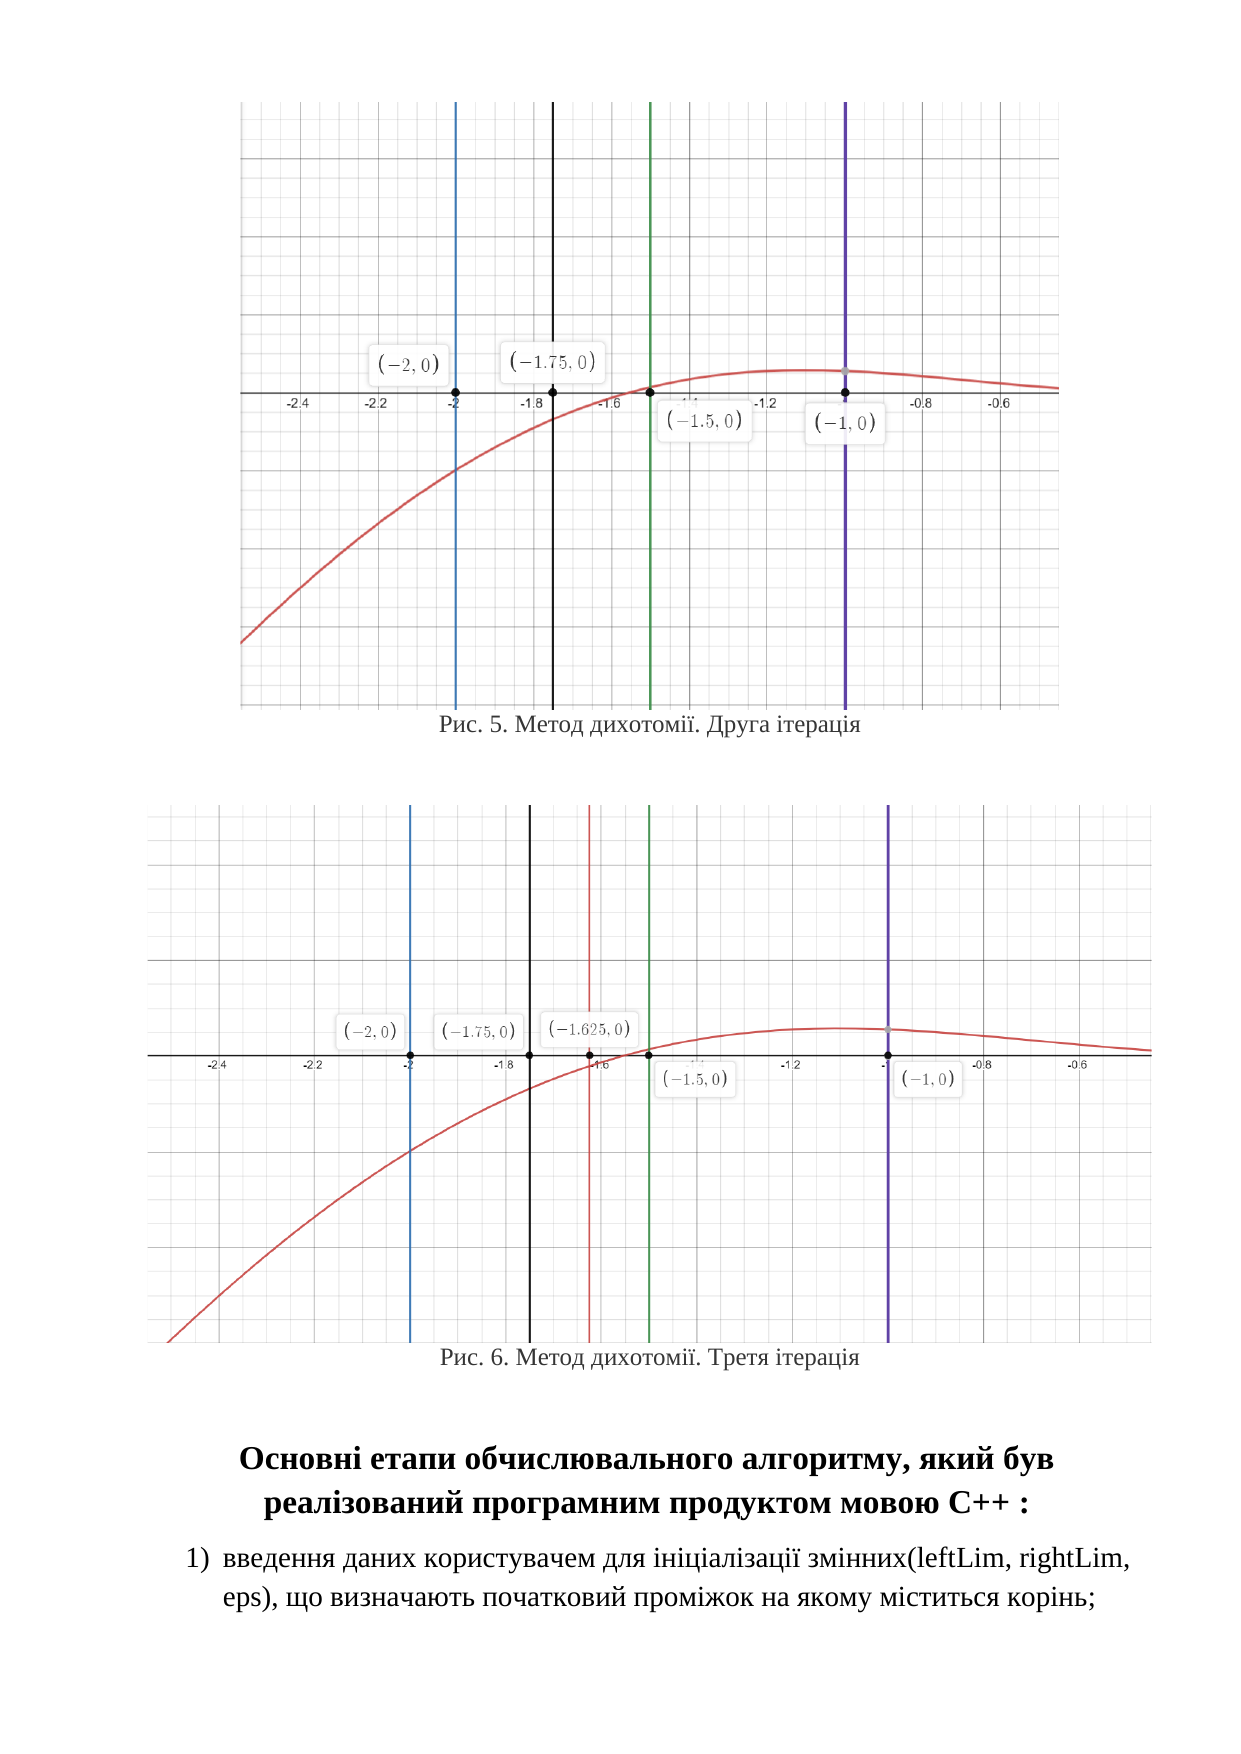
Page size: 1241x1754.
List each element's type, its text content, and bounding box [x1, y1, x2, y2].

picture [147, 805, 1152, 1343]
picture [240, 102, 1059, 710]
list введення даних користувачем для ініціалізації змінних(leftLim, rightLim, eps), що визначають початковий проміжок на якому міститься корінь; [185, 1540, 1146, 1612]
text Основні етапи обчислювального алгоритму, який був реалізований програмним продуктом мовою C++ : [148, 1438, 1146, 1520]
text Рис. 6. Метод дихотомії. Третя ітерація [148, 1343, 1152, 1371]
text Рис. 5. Метод дихотомії. Друга ітерація [148, 709, 1152, 738]
